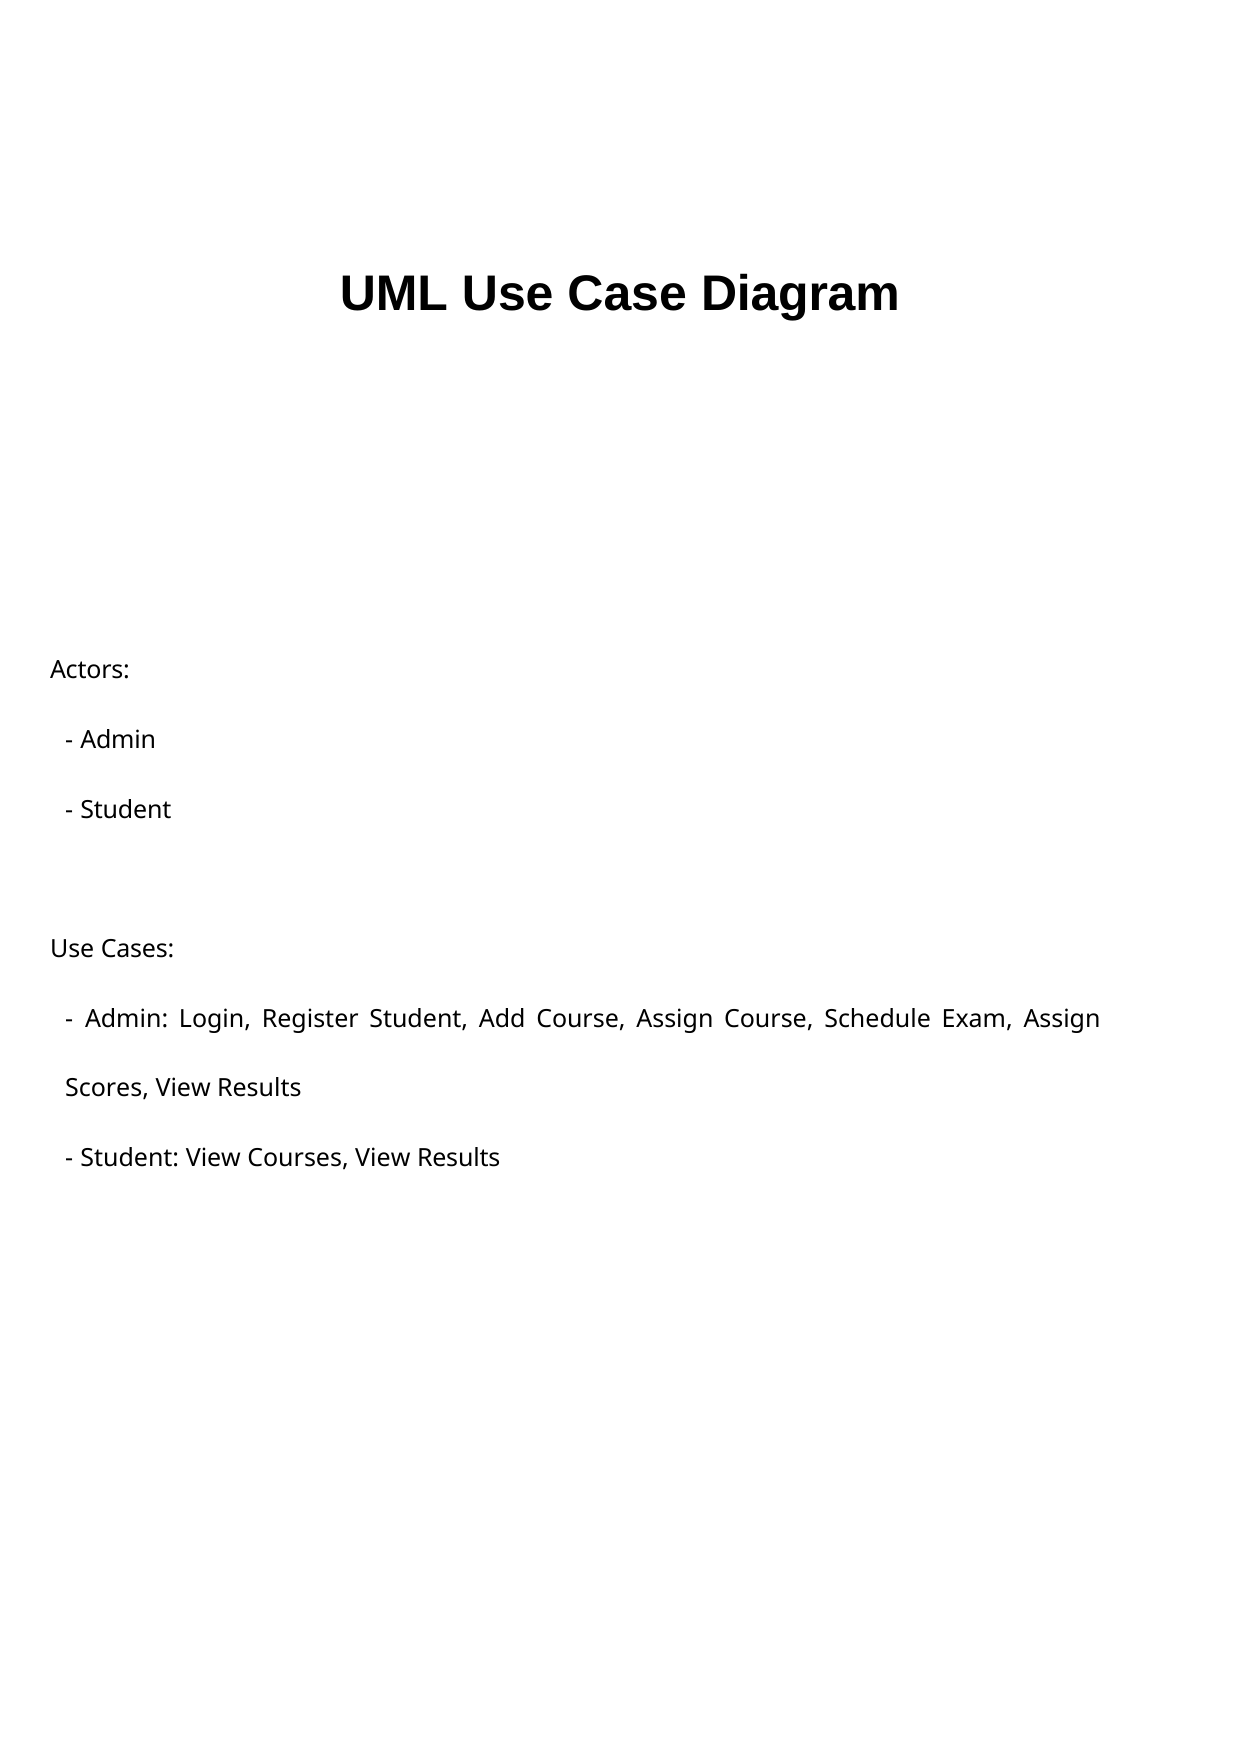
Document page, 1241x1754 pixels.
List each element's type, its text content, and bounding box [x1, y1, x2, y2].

text Actors: [50, 652, 1181, 686]
text Use Cases: [50, 931, 1181, 965]
list Student: View Courses, View Results [65, 1139, 1181, 1173]
list Student [65, 791, 1181, 825]
list Admin: Login, Register Student, Add Course, Assign Course, Schedule Exam, Assign Scores, View Results [65, 1000, 1176, 1104]
list Admin [65, 722, 1181, 756]
